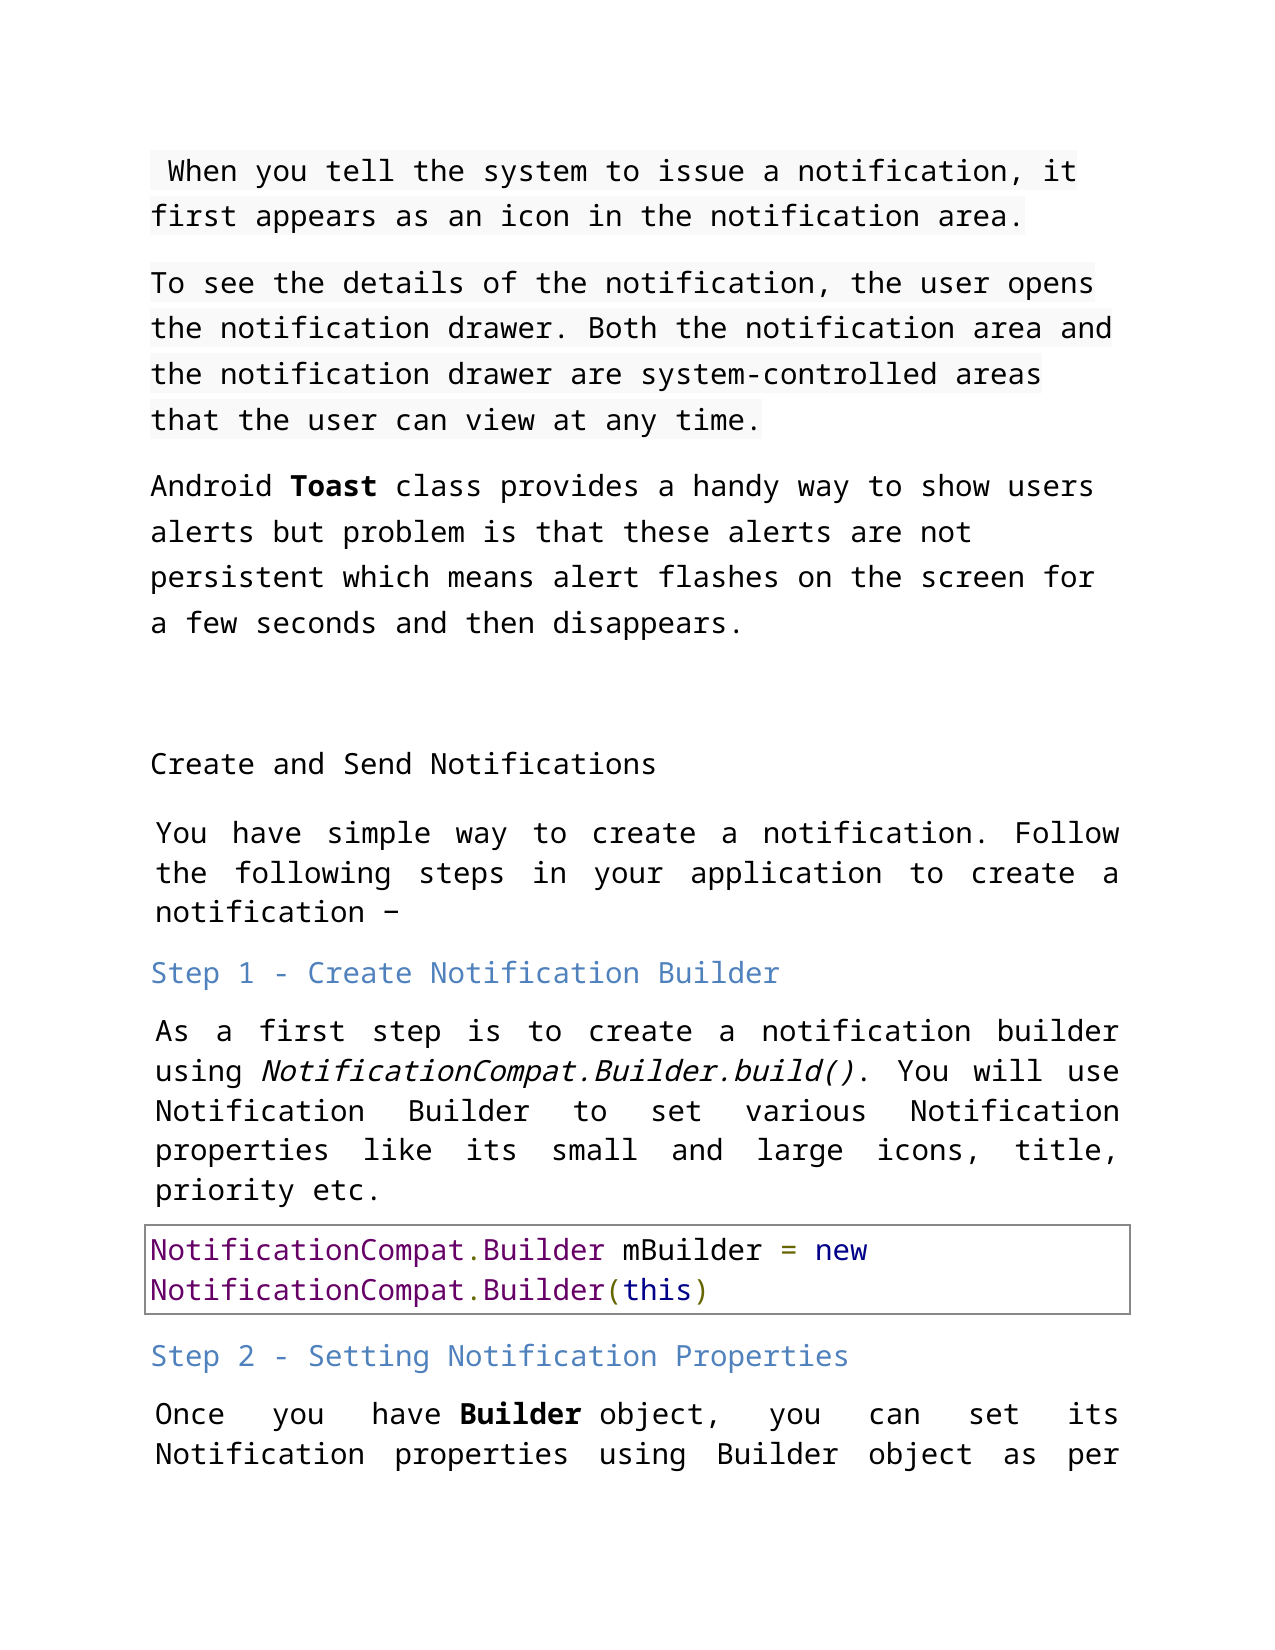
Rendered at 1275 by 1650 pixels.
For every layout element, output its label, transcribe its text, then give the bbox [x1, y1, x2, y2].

text You have simple way to create a notification. Follow the following steps in your application to create a notification − [155, 812, 1120, 931]
text When you tell the system to issue a notification, it first appears as an icon in the notification area. [150, 150, 1125, 235]
text Android Toast class provides a handy way to show users alerts but problem is that these alerts are not persistent which means alert flashes on the screen for a few seconds and then disappears. [150, 465, 1125, 642]
text NotificationCompat.Builder mBuilder = new NotificationCompat.Builder(this) [146, 1226, 1129, 1313]
subtitle Step 1 - Create Notification Builder [150, 952, 1125, 992]
subtitle Step 2 - Setting Notification Properties [150, 1336, 1125, 1375]
text To see the details of the notification, the user opens the notification drawer. Both the notification area and the notification drawer are system-controlled areas that the user can view at any time. [150, 262, 1125, 439]
text As a first step is to create a notification builder using NotificationCompat.Builder.build(). You will use Notification Builder to set various Notification properties like its small and large icons, title, priority etc. [155, 1010, 1120, 1209]
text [155, 1394, 1120, 1473]
subtitle Create and Send Notifications [150, 743, 1125, 783]
